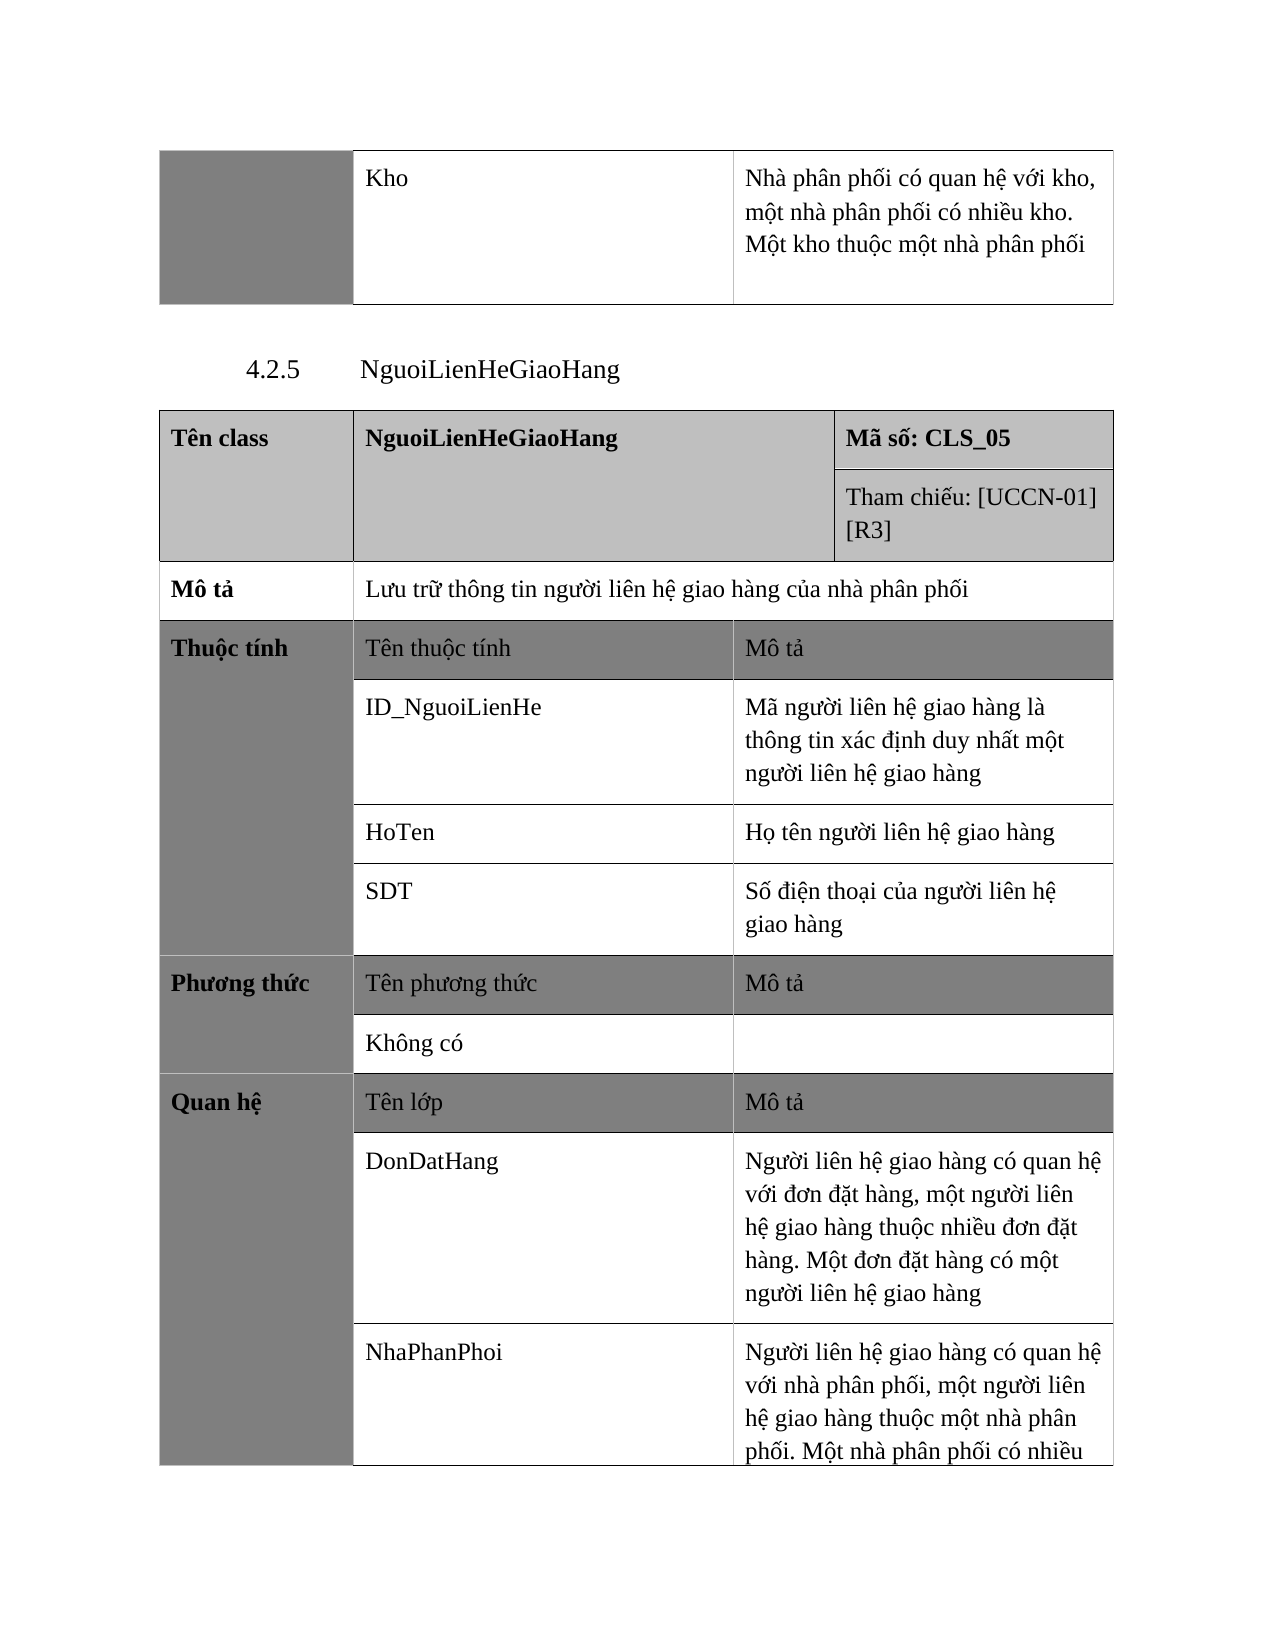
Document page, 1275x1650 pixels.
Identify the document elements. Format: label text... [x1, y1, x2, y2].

table_cell ID_NguoiLienHe [354, 680, 733, 804]
table_cell Tên thuộc tính [354, 621, 733, 679]
table_cell Số điện thoại của người liên hệ giao hàng [734, 864, 1113, 955]
table_cell Mô tả [734, 956, 1113, 1014]
table_cell Không có [354, 1015, 733, 1073]
table_cell DonDatHang [354, 1133, 733, 1323]
table_cell HoTen [354, 805, 733, 863]
table_cell Mô tả [734, 1074, 1113, 1132]
table_cell Lưu trữ thông tin người liên hệ giao hàng của nhà phân phối [354, 562, 1113, 620]
table_header Mã số: CLS_05 [835, 411, 1113, 468]
table_cell Mã người liên hệ giao hàng là thông tin xác định duy nhất một người liên hệ giao hàng [734, 680, 1113, 804]
table_header NguoiLienHeGiaoHang [354, 411, 834, 561]
table_cell [734, 1015, 1113, 1073]
table_cell Họ tên người liên hệ giao hàng [734, 805, 1113, 863]
table_cell Mô tả [160, 562, 353, 620]
table_cell Quan hệ [160, 1074, 353, 1465]
table_cell Tên phương thức [354, 956, 733, 1014]
table_header Tên class [160, 411, 353, 561]
table_cell Nhà phân phối có quan hệ với kho, một nhà phân phối có nhiều kho. Một kho thuộc một nhà phân phối [734, 151, 1113, 304]
table_cell Tên lớp [354, 1074, 733, 1132]
table_cell NhaPhanPhoi [354, 1324, 733, 1465]
table_cell Kho [354, 151, 733, 304]
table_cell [734, 1324, 1113, 1465]
table_cell SDT [354, 864, 733, 955]
table_cell Người liên hệ giao hàng có quan hệ với đơn đặt hàng, một người liên hệ giao hàng thuộc nhiều đơn đặt hàng. Một đơn đặt hàng có một người liên hệ giao hàng [734, 1133, 1113, 1323]
list NguoiLienHeGiaoHang [300, 353, 1125, 384]
table_cell Tham chiếu: [UCCN-01] [R3] [835, 470, 1113, 561]
table_cell Mô tả [734, 621, 1113, 679]
table_cell Thuộc tính [160, 621, 353, 955]
table_cell Phương thức [160, 956, 353, 1073]
